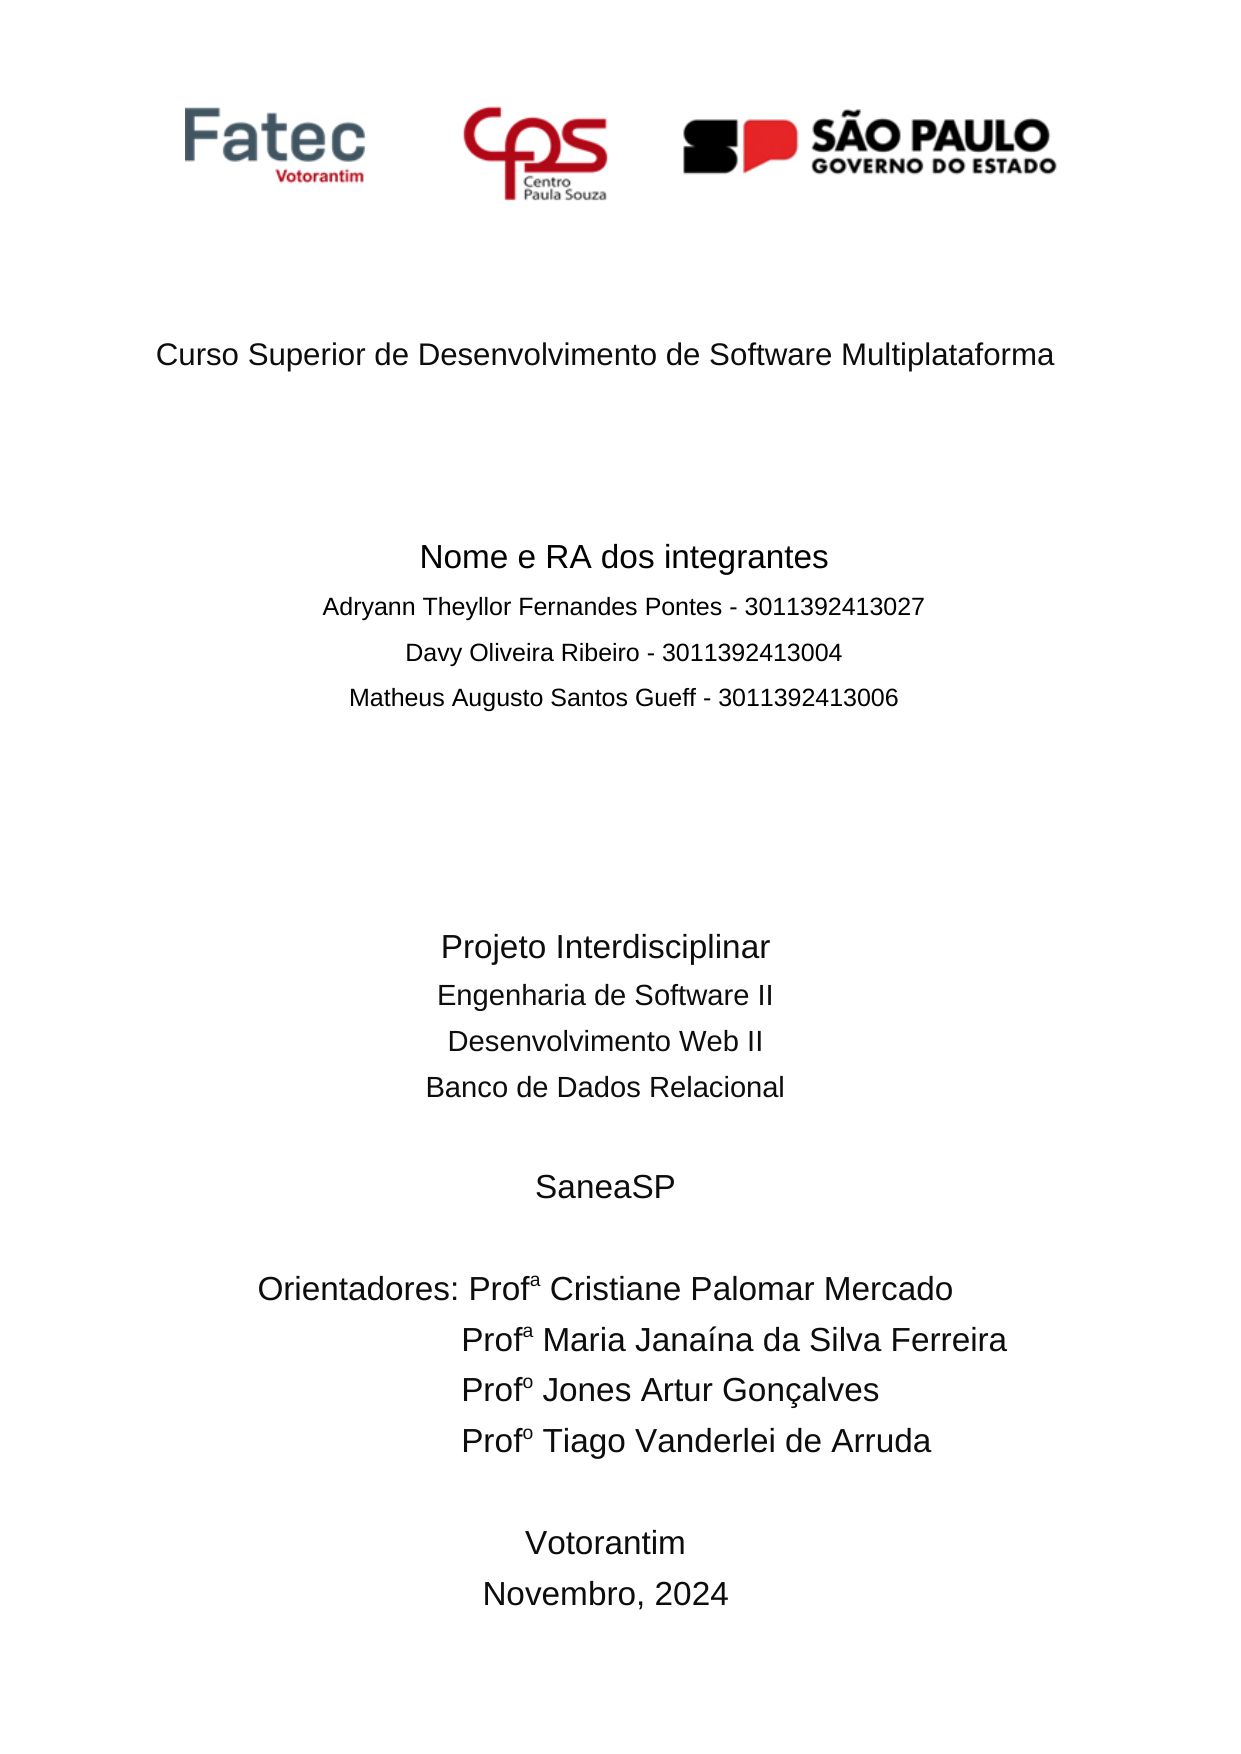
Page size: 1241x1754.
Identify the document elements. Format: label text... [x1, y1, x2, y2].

text Profa Maria Janaína da Silva Ferreira [369, 1319, 1063, 1358]
text Profo Jones Artur Gonçalves [369, 1371, 1063, 1409]
text Votorantim [148, 1523, 1063, 1562]
text Projeto Interdisciplinar [148, 927, 1063, 965]
text Orientadores: Profa Cristiane Palomar Mercado [148, 1269, 1063, 1307]
text SaneaSP [148, 1167, 1063, 1205]
text Novembro, 2024 [148, 1574, 1063, 1613]
text Nome e RA dos integrantes [148, 537, 1063, 576]
picture [185, 101, 1072, 203]
text Matheus Augusto Santos Gueff - 3011392413006 [148, 683, 1063, 712]
text Curso Superior de Desenvolvimento de Software Multiplataforma [148, 336, 1063, 372]
text Davy Oliveira Ribeiro - 3011392413004 [148, 638, 1063, 666]
text Engenharia de Software II [148, 978, 1063, 1011]
text Profo Tiago Vanderlei de Arruda [369, 1421, 1063, 1460]
text Adryann Theyllor Fernandes Pontes - 3011392413027 [148, 592, 1063, 621]
text Desenvolvimento Web II [148, 1024, 1063, 1057]
text Banco de Dados Relacional [148, 1070, 1063, 1103]
